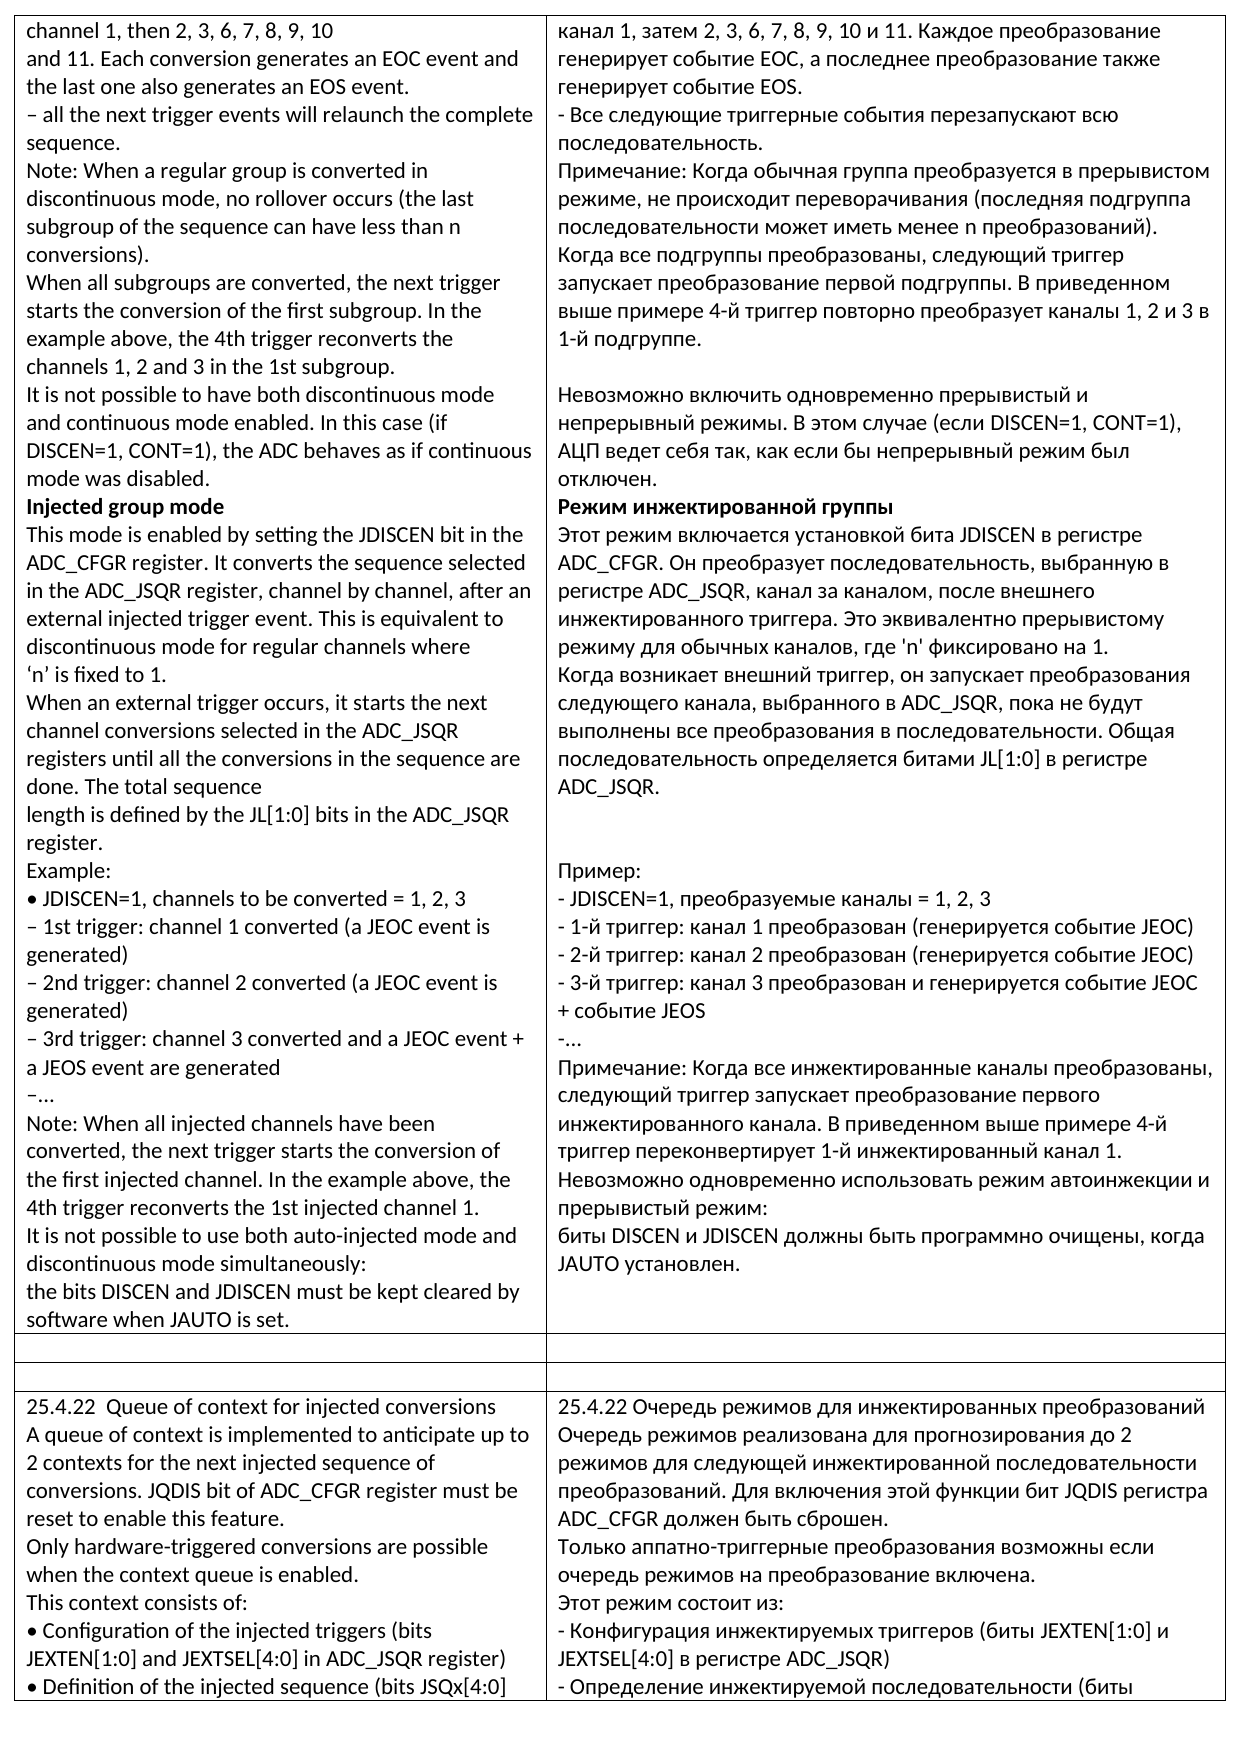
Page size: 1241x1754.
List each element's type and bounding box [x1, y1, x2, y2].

table_cell [547, 16, 1225, 1333]
table_cell [15, 16, 546, 1333]
table_cell [547, 1363, 1225, 1391]
table_cell [15, 1334, 546, 1362]
table_cell [15, 1392, 546, 1700]
table_cell [547, 1392, 1225, 1700]
table_cell [547, 1334, 1225, 1362]
table_cell [15, 1363, 546, 1391]
